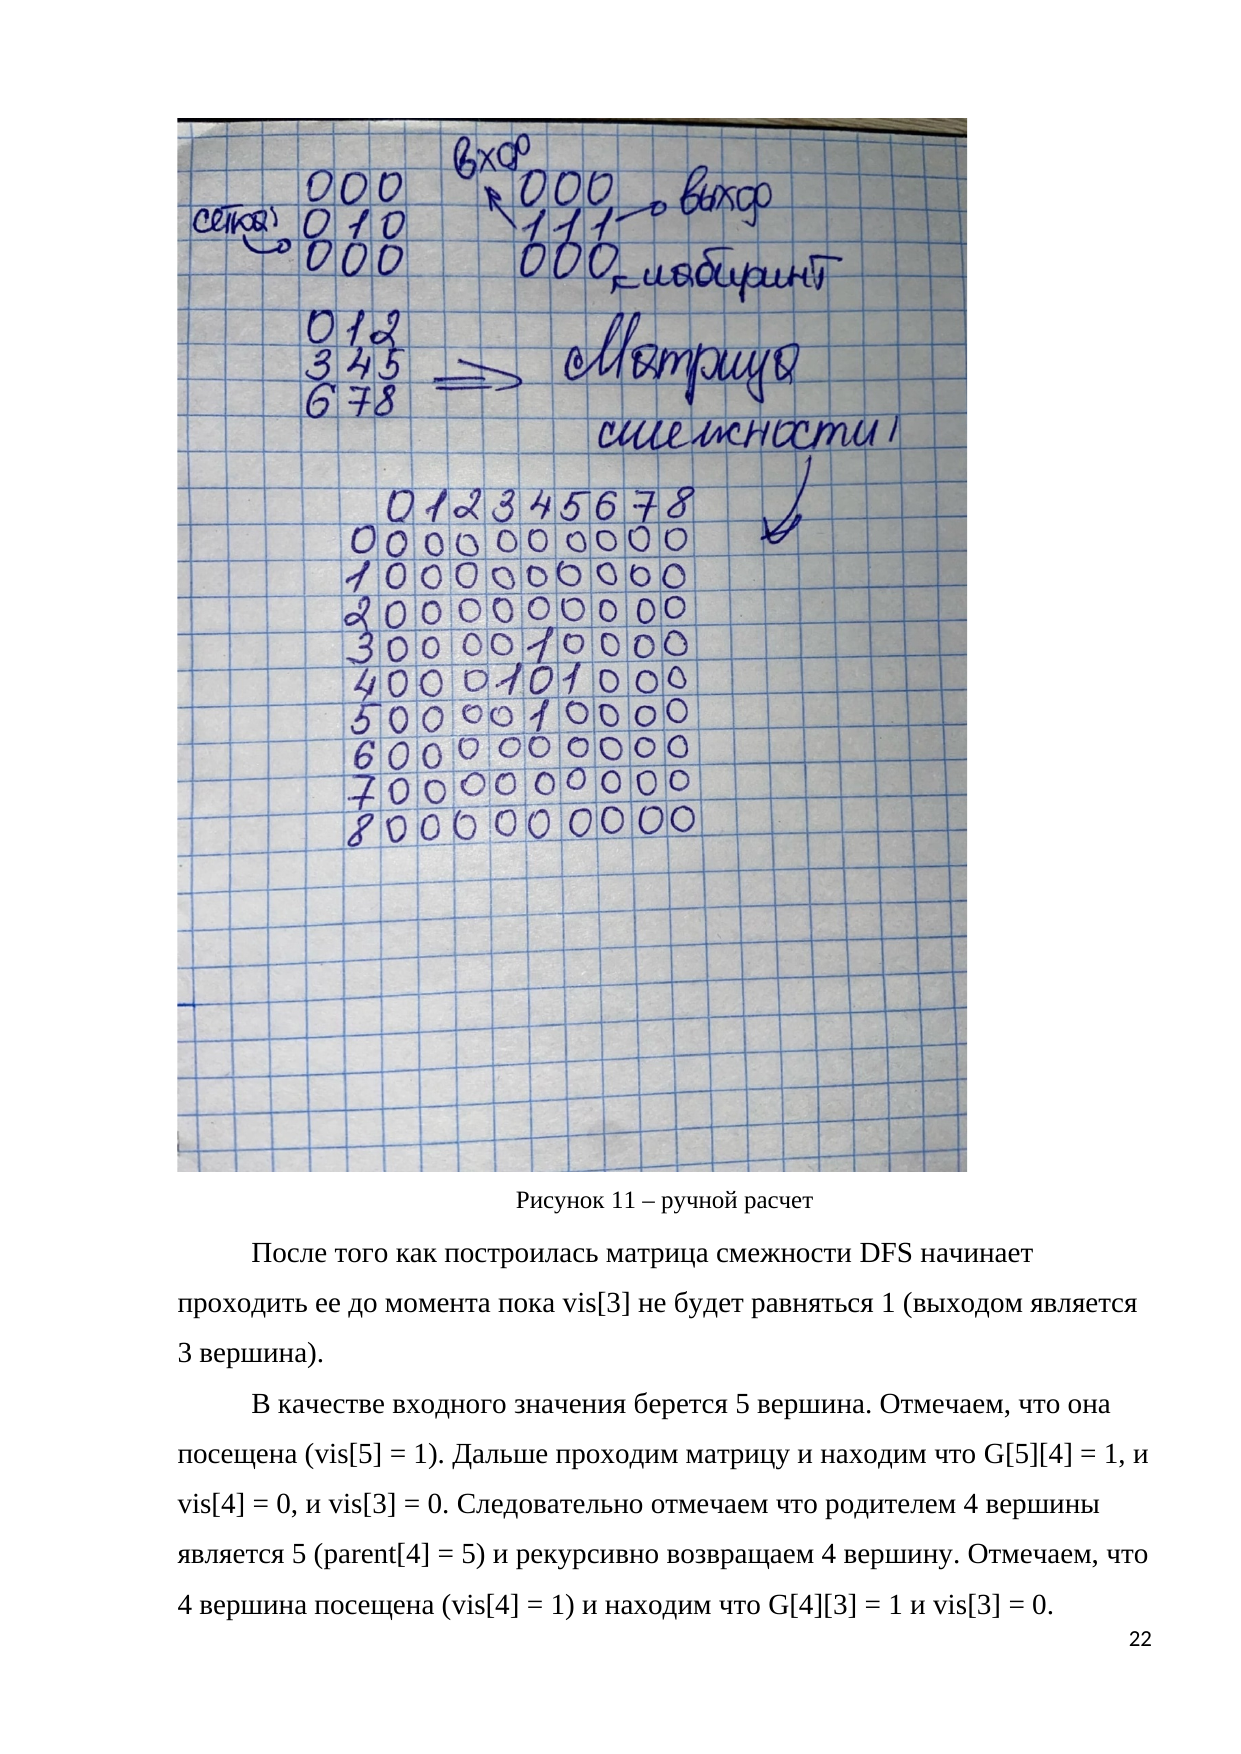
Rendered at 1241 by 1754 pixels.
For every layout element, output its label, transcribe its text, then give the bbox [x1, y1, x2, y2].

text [177, 1386, 1152, 1621]
text После того как построилась матрица смежности DFS начинает проходить ее до момента пока vis[3] не будет равняться 1 (выходом является 3 вершина). [177, 1235, 1152, 1369]
text Рисунок 11 – ручной расчет [177, 1185, 1152, 1214]
picture [177, 118, 968, 1172]
